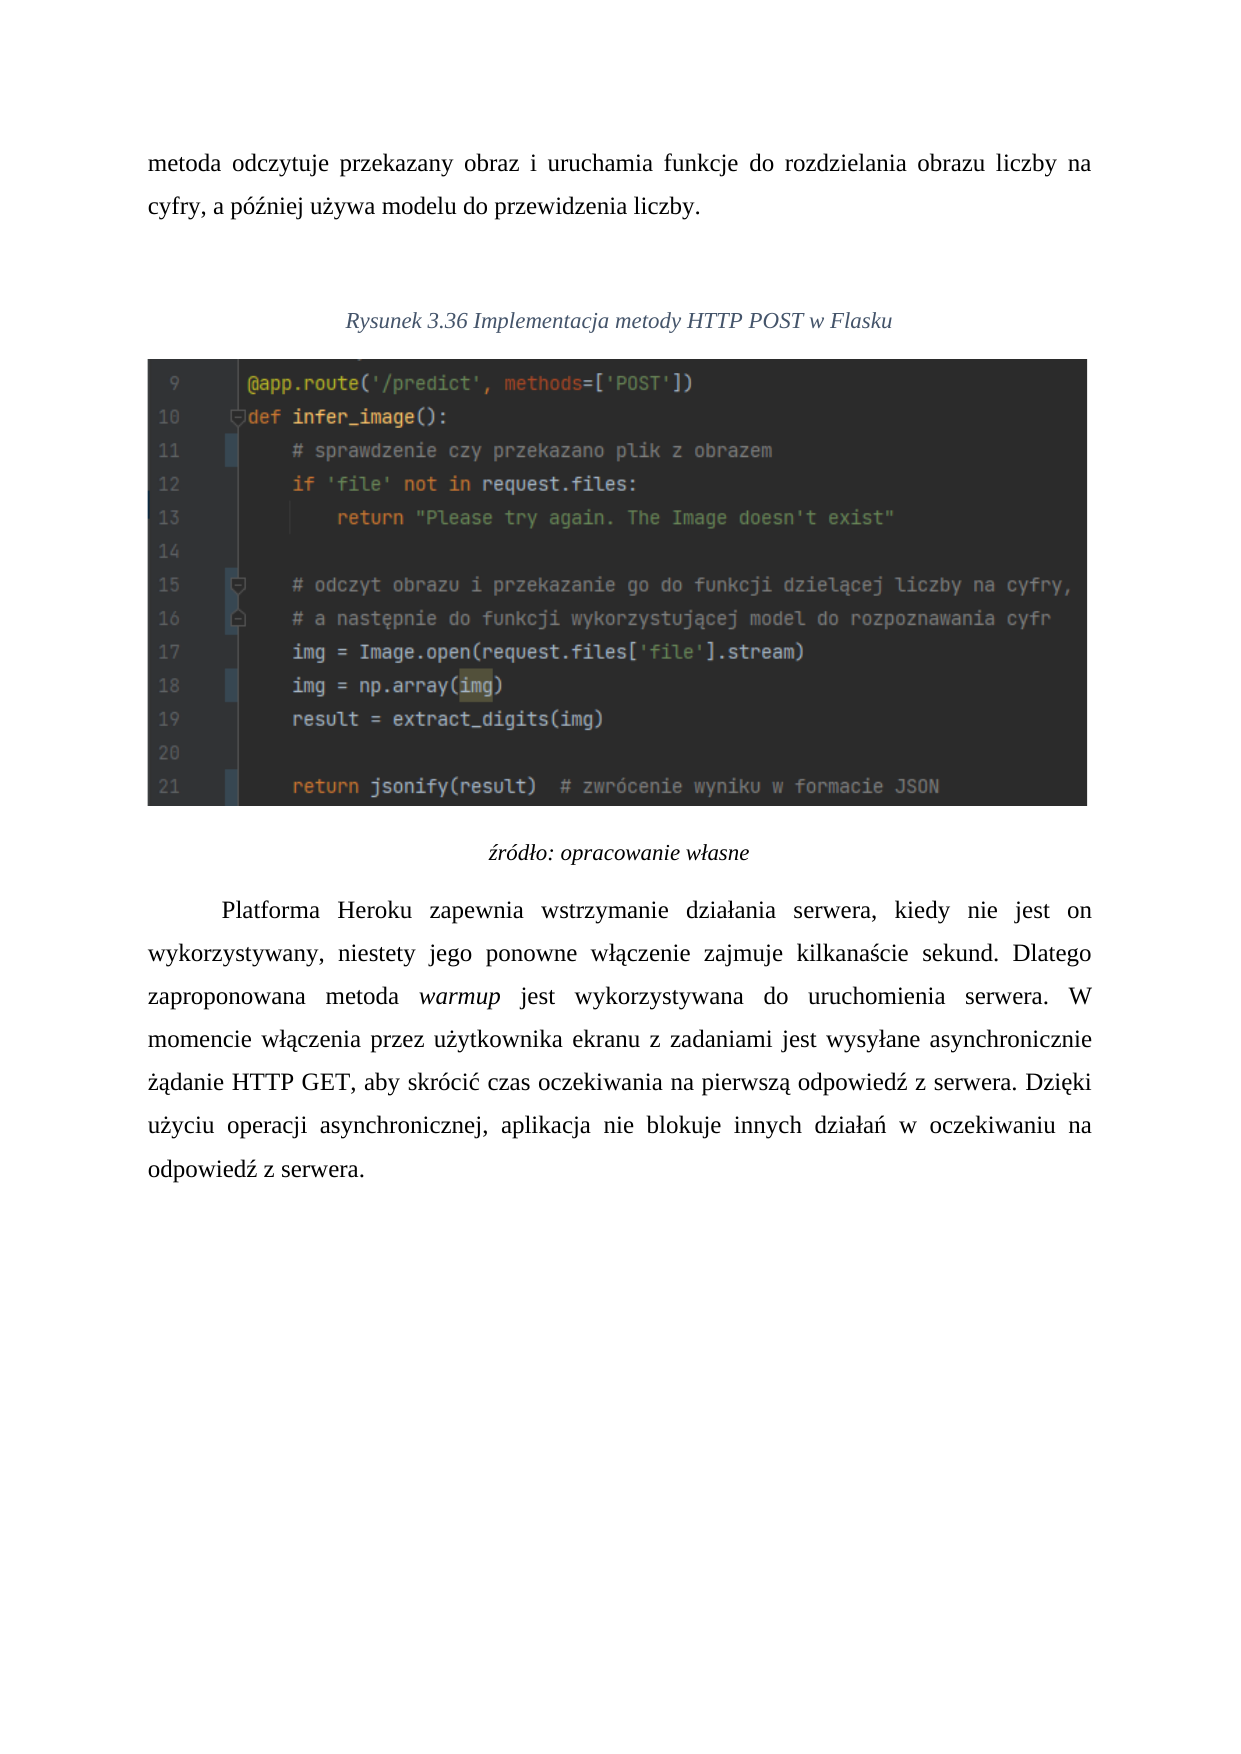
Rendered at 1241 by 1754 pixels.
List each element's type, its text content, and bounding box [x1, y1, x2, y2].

picture [147, 359, 1088, 806]
text Platforma Heroku zapewnia wstrzymanie działania serwera, kiedy nie jest on wykorzystywany, niestety jego ponowne włączenie zajmuje kilkanaście sekund. Dlatego zaproponowana metoda warmup jest wykorzystywana do uruchomienia serwera. W momencie włączenia przez użytkownika ekranu z zadaniami jest wysyłane asynchronicznie żądanie HTTP GET, aby skrócić czas oczekiwania na pierwszą odpowiedź z serwera. Dzięki użyciu operacji asynchronicznej, aplikacja nie blokuje innych działań w oczekiwaniu na odpowiedź z serwera. [148, 895, 1093, 1182]
